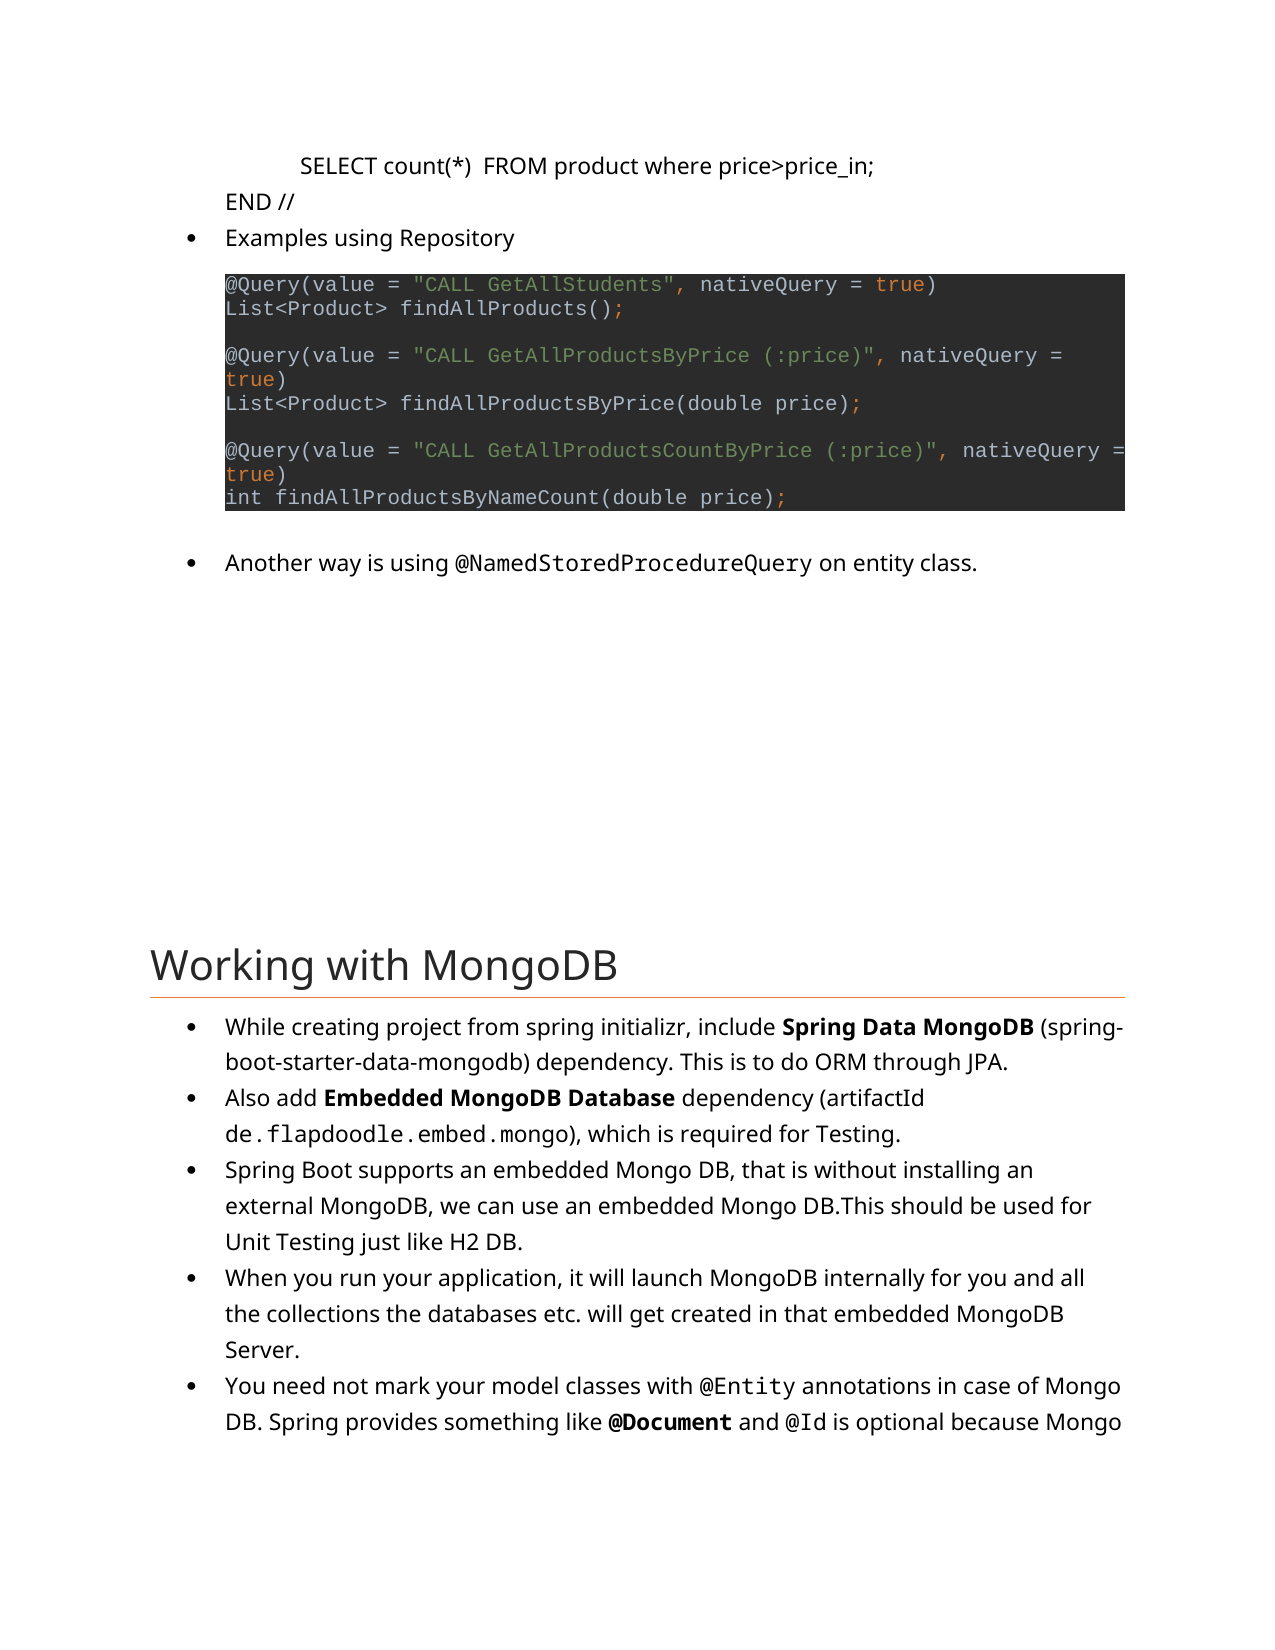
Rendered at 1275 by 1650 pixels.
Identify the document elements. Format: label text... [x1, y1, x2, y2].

subtitle Working with MongoDB [150, 936, 1125, 997]
list Another way is using @NamedStoredProcedureQuery on entity class. [187, 547, 1125, 578]
text @Query(value = "CALL GetAllProductsCountByPrice (:price)", nativeQuery = true) int findAllProductsByNameCount(double price); [225, 440, 1125, 511]
list SELECT count(*) FROM product where price>price_in; [225, 150, 1125, 181]
list END // [225, 186, 1125, 217]
text @Query(value = "CALL GetAllProductsByPrice (:price)", nativeQuery = true) List<Product> findAllProductsByPrice(double price); [225, 345, 1125, 416]
list While creating project from spring initializr, include Spring Data MongoDB (spring-boot-starter-data-mongodb) dependency. This is to do ORM through JPA. [187, 1010, 1125, 1078]
list Also add Embedded MongoDB Database dependency (artifactId de.flapdoodle.embed.mongo), which is required for Testing. [187, 1082, 1125, 1149]
list Examples using Repository [187, 222, 1125, 253]
text @Query(value = "CALL GetAllStudents", nativeQuery = true) List<Product> findAllProducts(); [225, 274, 1125, 322]
